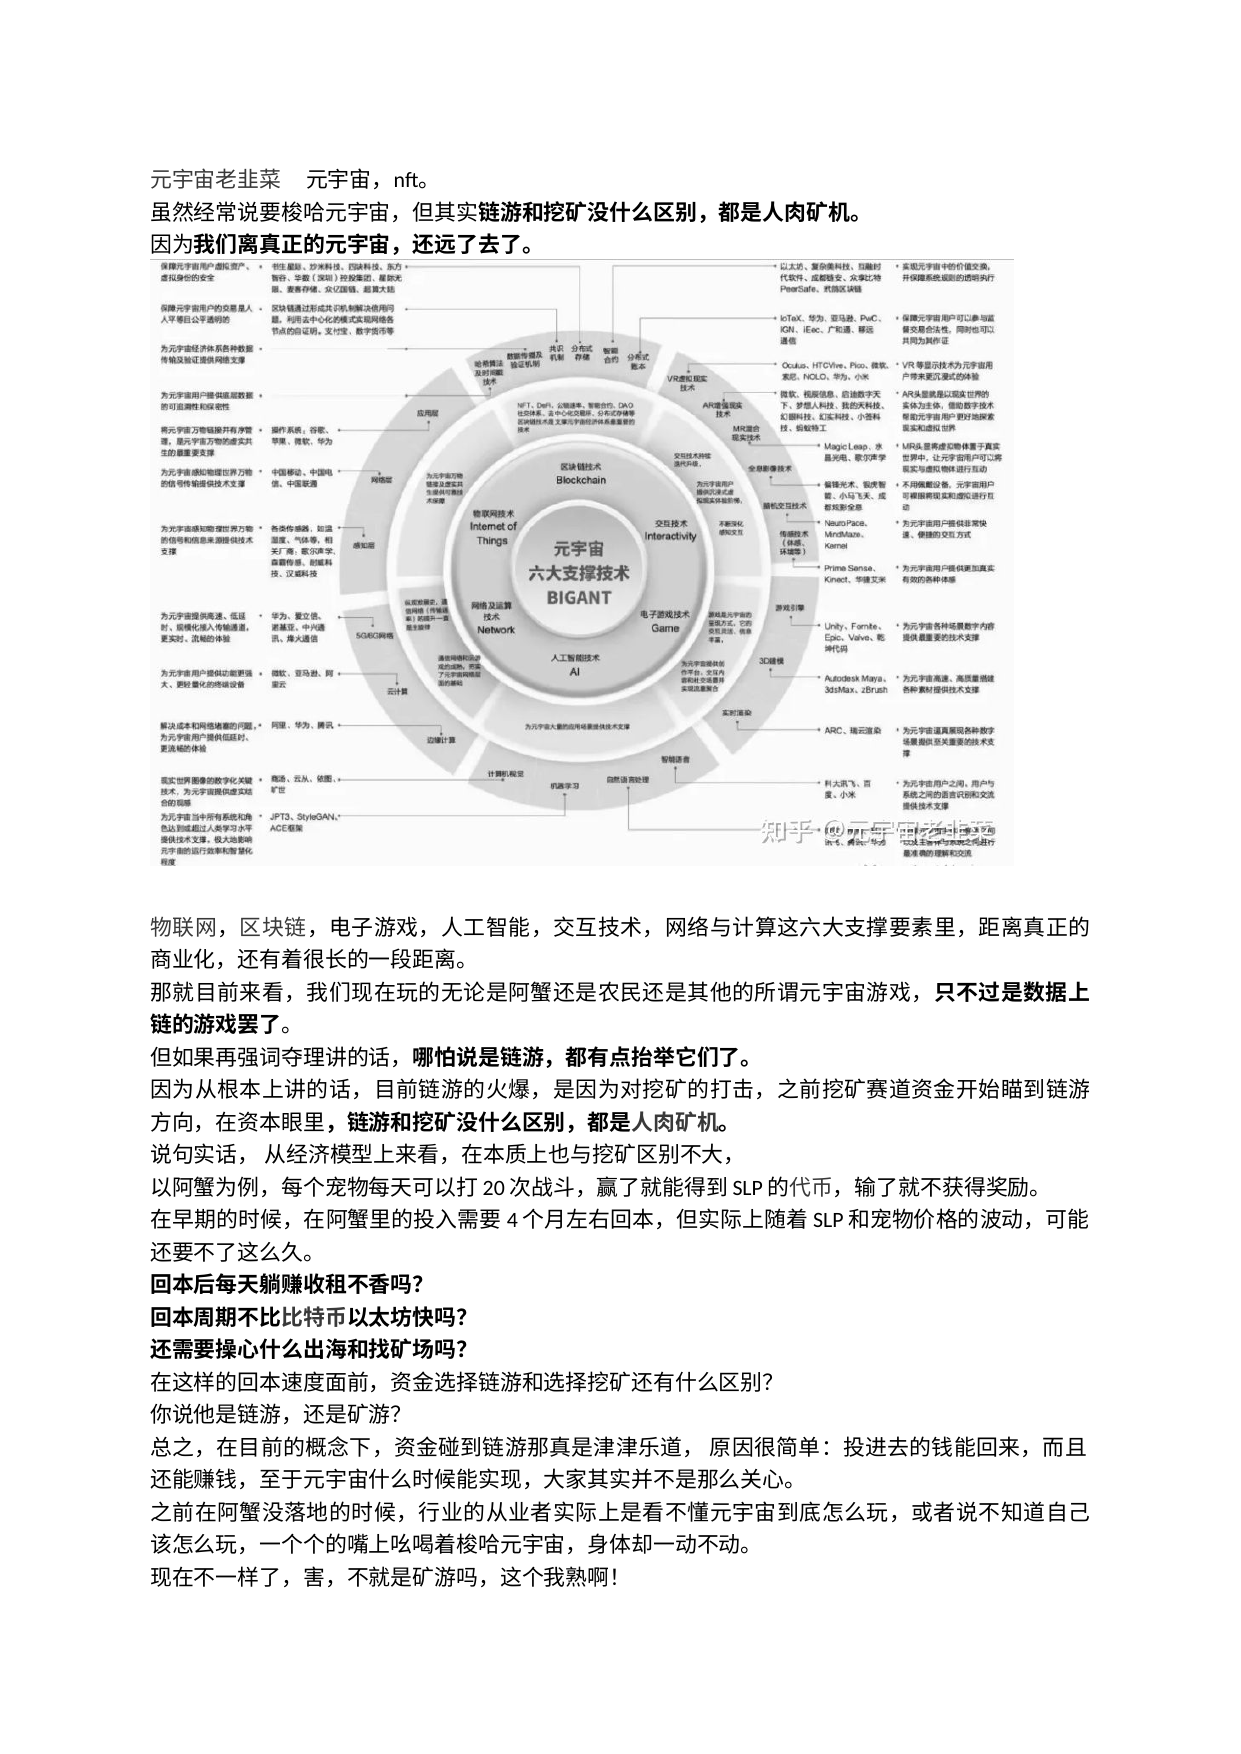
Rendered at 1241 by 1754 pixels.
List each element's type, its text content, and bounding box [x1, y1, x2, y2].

picture [150, 259, 1014, 866]
text 元宇宙老韭菜 元宇宙，nft。 [150, 162, 1090, 194]
text 回本后每天躺赚收租不香吗？ [150, 1267, 1090, 1299]
text 那就目前来看，我们现在玩的无论是阿蟹还是农民还是其他的所谓元宇宙游戏，只不过是数据上链的游戏罢了。 [150, 974, 1090, 1039]
text 在早期的时候，在阿蟹里的投入需要4个月左右回本，但实际上随着SLP和宠物价格的波动，可能还要不了这么久。 [150, 1202, 1090, 1267]
text 虽然经常说要梭哈元宇宙，但其实链游和挖矿没什么区别，都是人肉矿机。 [150, 194, 1090, 227]
text 因为从根本上讲的话，目前链游的火爆，是因为对挖矿的打击，之前挖矿赛道资金开始瞄到链游方向，在资本眼里，链游和挖矿没什么区别，都是人肉矿机。 [150, 1072, 1090, 1137]
text 说句实话， 从经济模型上来看，在本质上也与挖矿区别不大， [150, 1137, 1090, 1169]
text 还需要操心什么出海和找矿场吗？ [150, 1332, 1090, 1364]
text 但如果再强词夺理讲的话，哪怕说是链游，都有点抬举它们了。 [150, 1039, 1090, 1072]
text 回本周期不比比特币以太坊快吗？ [150, 1299, 1090, 1332]
text 现在不一样了，害，不就是矿游吗，这个我熟啊！ [150, 1559, 1090, 1592]
text 因为我们离真正的元宇宙，还远了去了。 [150, 227, 1090, 259]
text 物联网，区块链，电子游戏，人工智能，交互技术，网络与计算这六大支撑要素里，距离真正的商业化，还有着很长的一段距离。 [150, 909, 1090, 974]
text 在这样的回本速度面前，资金选择链游和选择挖矿还有什么区别？ [150, 1364, 1090, 1397]
text 之前在阿蟹没落地的时候，行业的从业者实际上是看不懂元宇宙到底怎么玩，或者说不知道自己该怎么玩，一个个的嘴上吆喝着梭哈元宇宙，身体却一动不动。 [150, 1494, 1090, 1559]
text 总之，在目前的概念下，资金碰到链游那真是津津乐道， 原因很简单：投进去的钱能回来，而且还能赚钱，至于元宇宙什么时候能实现，大家其实并不是那么关心。 [150, 1429, 1090, 1494]
text 以阿蟹为例，每个宠物每天可以打20次战斗，赢了就能得到SLP的代币，输了就不获得奖励。 [150, 1169, 1090, 1202]
text 你说他是链游，还是矿游？ [150, 1397, 1090, 1429]
